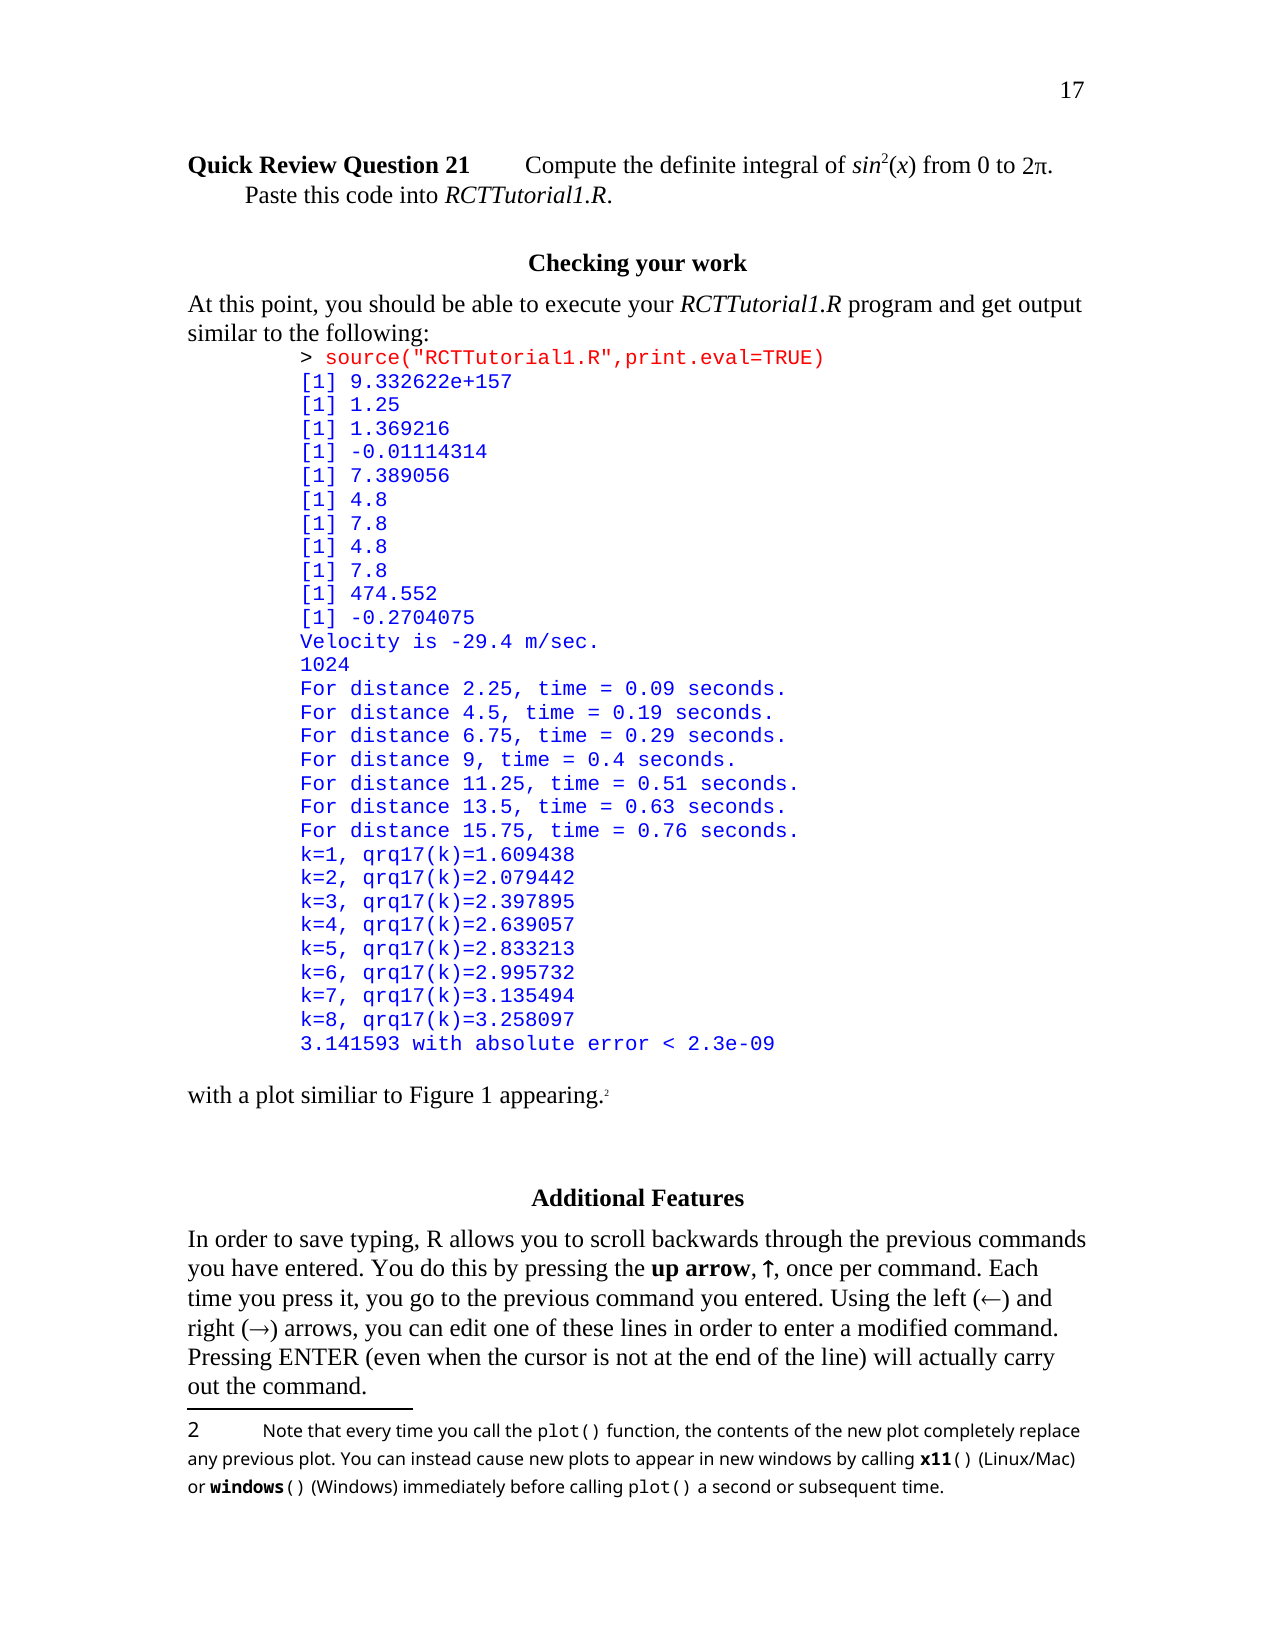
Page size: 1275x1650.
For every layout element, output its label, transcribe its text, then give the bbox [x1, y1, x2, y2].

text In order to save typing, R allows you to scroll backwards through the previous commands you have entered. You do this by pressing the up arrow, , once per command. Each time you press it, you go to the previous command you entered. Using the left () and right () arrows, you can edit one of these lines in order to enter a modified command. Pressing ENTER (even when the cursor is not at the end of the line) will actually carry out the command. [187, 1224, 1087, 1400]
text Quick Review Question 21 Compute the definite integral of sin2(x) from 0 to 2π. Paste this code into RCTTutorial1.R. [187, 150, 1087, 209]
text with a plot similiar to Figure 1 appearing. [187, 1080, 1087, 1109]
text > source("RCTTutorial1.R",print.eval=TRUE) [1] 9.332622e+157 [1] 1.25 [1] 1.369216 [1] -0.01114314 [1] 7.389056 [1] 4.8 [1] 7.8 [1] 4.8 [1] 7.8 [1] 474.552 [1] -0.2704075 Velocity is -29.4 m/sec. 1024 For distance 2.25, time = 0.09 seconds. For distance 4.5, time = 0.19 seconds. For distance 6.75, time = 0.29 seconds. For distance 9, time = 0.4 seconds. For distance 11.25, time = 0.51 seconds. For distance 13.5, time = 0.63 seconds. For distance 15.75, time = 0.76 seconds. k=1, qrq17(k)=1.609438 k=2, qrq17(k)=2.079442 k=3, qrq17(k)=2.397895 k=4, qrq17(k)=2.639057 k=5, qrq17(k)=2.833213 k=6, qrq17(k)=2.995732 k=7, qrq17(k)=3.135494 k=8, qrq17(k)=3.258097 3.141593 with absolute error < 2.3e-09 [187, 347, 1087, 1056]
text Additional Features [187, 1183, 1087, 1212]
text At this point, you should be able to execute your RCTTutorial1.R program and get output similar to the following: [187, 289, 1087, 347]
text Checking your work [187, 248, 1087, 277]
